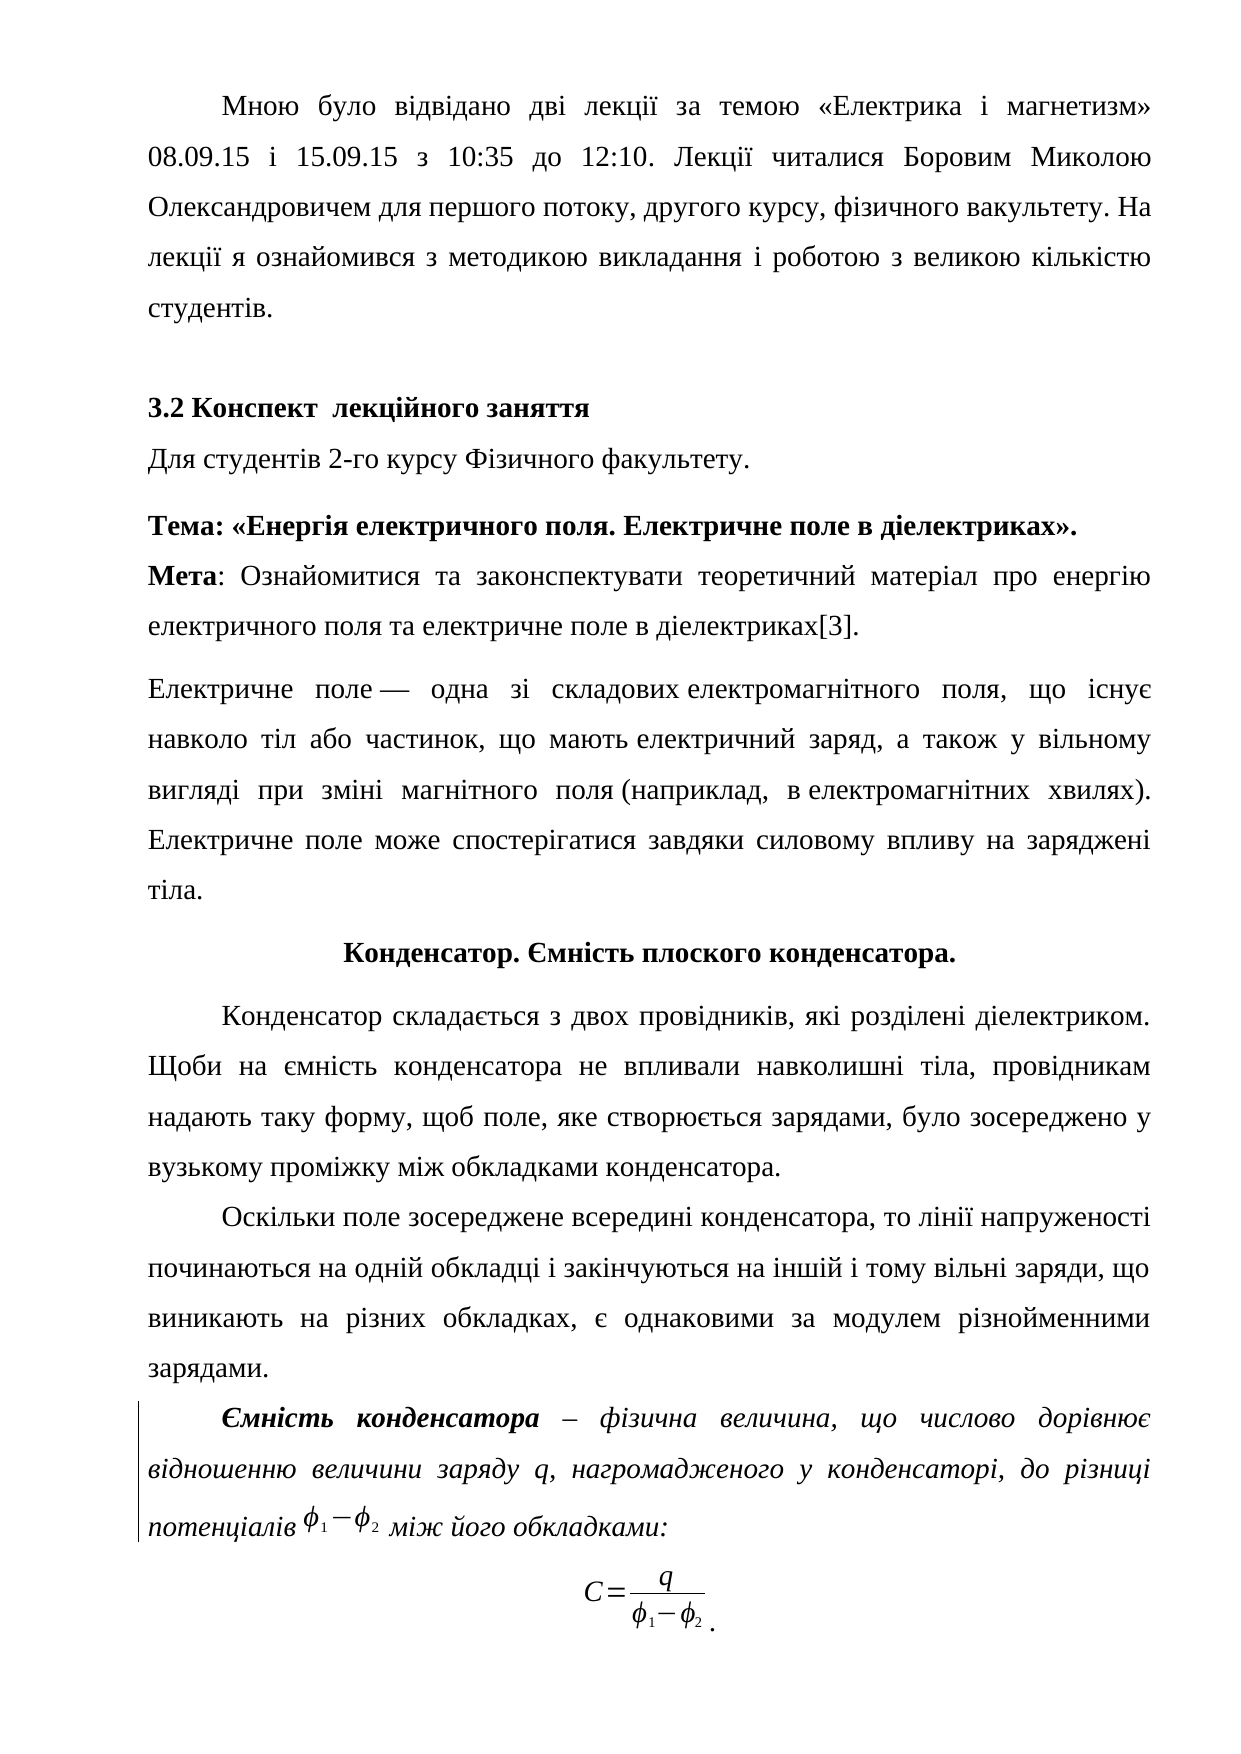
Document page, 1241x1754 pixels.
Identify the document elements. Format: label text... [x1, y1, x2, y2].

text Оскільки поле зосереджене всередині конденсатора, то лінії напруженості починаються на одній обкладці і закінчуються на іншій і тому вільні заряди, що виникають на різних обкладках, є однаковими за модулем різнойменними зарядами. [148, 1199, 1152, 1384]
text Конденсатор складається з двох провідників, які розділені діелектриком. Щоби на ємність конденсатора не впливали навколишні тіла, провідникам надають таку форму, щоб поле, яке створюється зарядами, було зосереджено у вузькому проміжку між обкладками конденсатора. [148, 998, 1152, 1183]
text . [136, 1559, 1163, 1638]
text Ємність конденсатора – фізична величина, що числово дорівнює відношенню величини заряду q, нагромадженого у конденсаторі, до різниці потенціалів між його обкладками: [139, 1401, 1152, 1542]
text Тема: «Енергія електричного поля. Електричне поле в діелектриках». [148, 508, 1152, 541]
text Мною було відвідано дві лекції за темою «Електрика і магнетизм» 08.09.15 і 15.09.15 з 10:35 до 12:10. Лекції читалися Боровим Миколою Олександровичем для першого потоку, другого курсу, фізичного вакультету. На лекції я ознайомився з методикою викладання і роботою з великою кількістю студентів. [148, 88, 1152, 323]
text Електричне поле — одна зі складових електромагнітного поля, що існує навколо тіл або частинок, що мають електричний заряд, а також у вільному вигляді при зміні магнітного поля (наприклад, в електромагнітних хвилях). Електричне поле може спостерігатися завдяки силовому впливу на заряджені тіла. [148, 671, 1152, 906]
text Мета: Ознайомитися та законспектувати теоретичний матеріал про енергію електричного поля та електричне поле в діелектриках[3]. [148, 558, 1152, 642]
text Для студентів 2-го курсу Фізичного факультету. [148, 441, 1152, 474]
text Конденсатор. Ємність плоского конденсатора. [148, 935, 1152, 969]
text 3.2 Конспект лекційного заняття [148, 390, 1152, 424]
